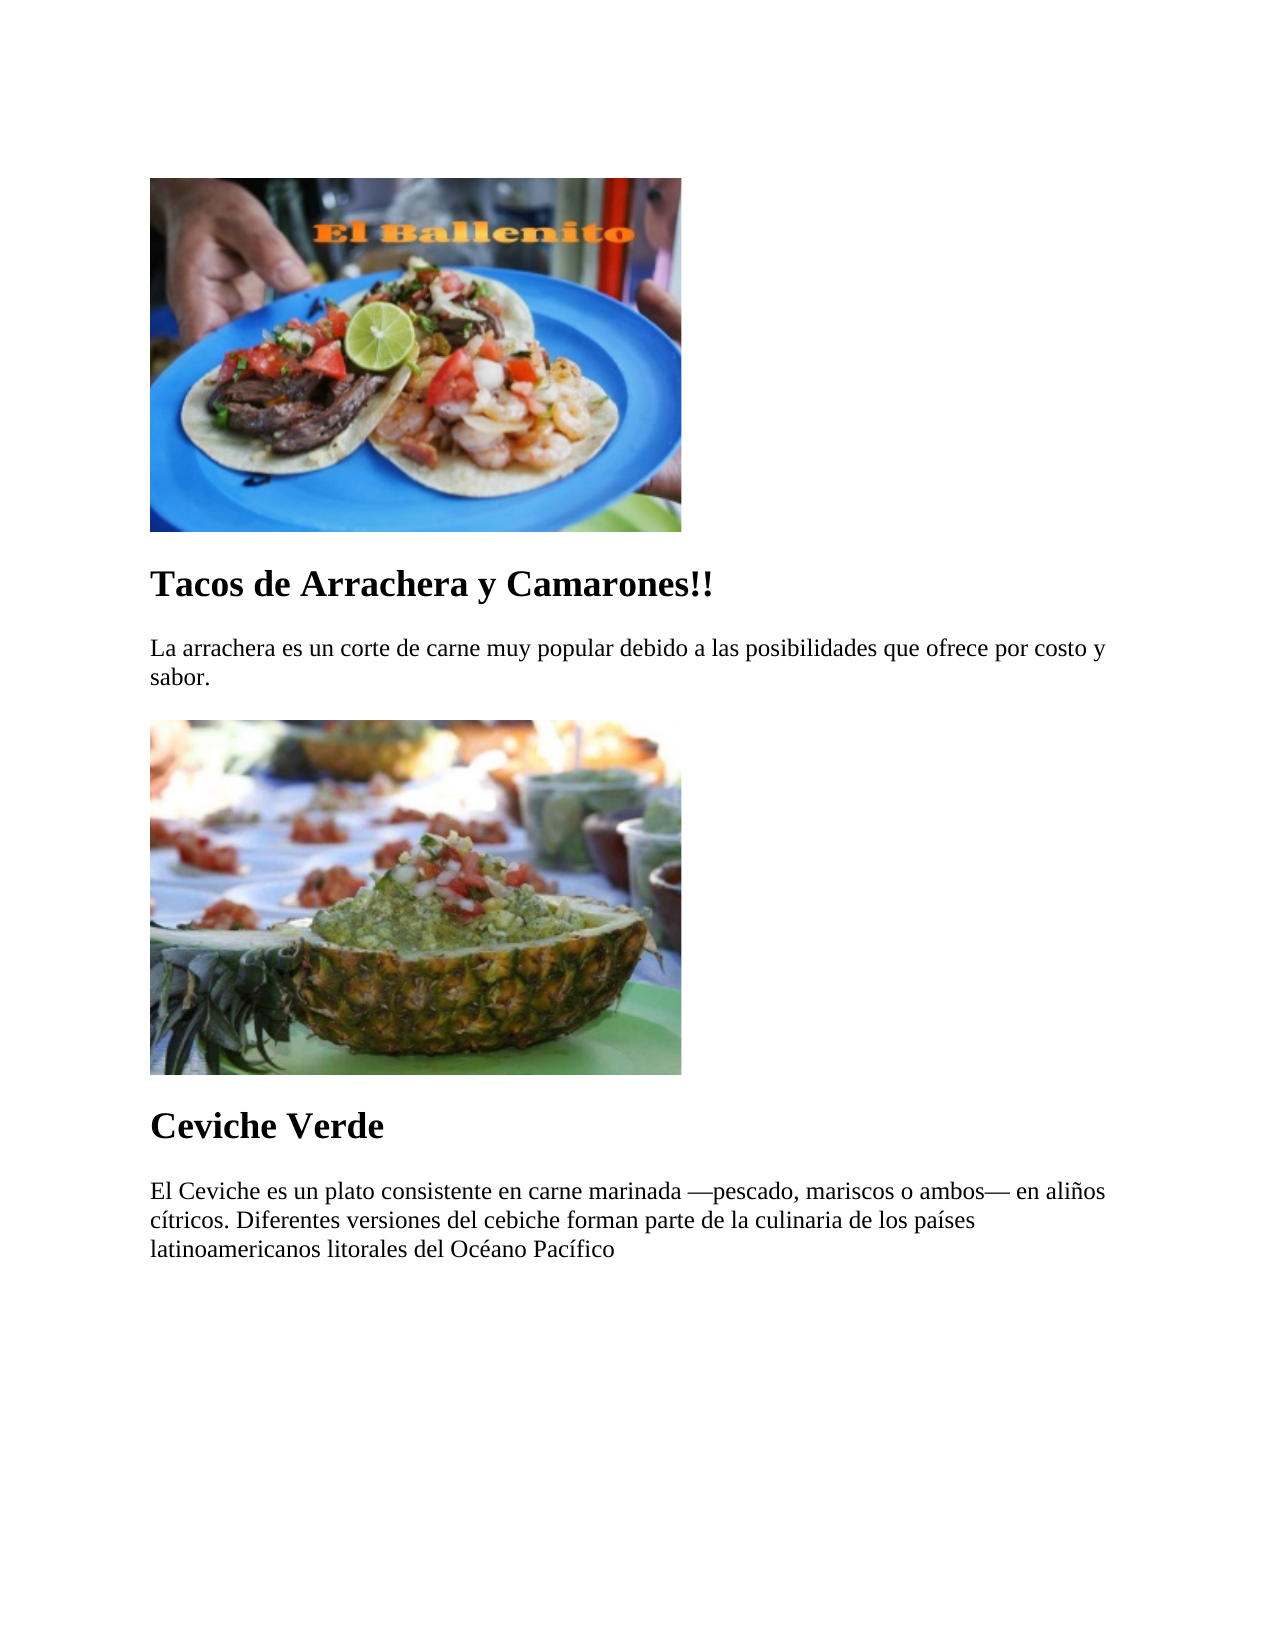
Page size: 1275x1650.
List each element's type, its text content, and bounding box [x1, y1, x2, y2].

text La arrachera es un corte de carne muy popular debido a las posibilidades que ofrece por costo y sabor. [150, 633, 1125, 691]
picture [150, 178, 682, 532]
text Ceviche Verde [150, 1104, 1125, 1147]
text Tacos de Arrachera y Camarones!! [150, 561, 1125, 604]
text El Ceviche es un plato consistente en carne marinada ―pescado, mariscos o ambos― en aliños cítricos. Diferentes versiones del cebiche forman parte de la culinaria de los países latinoamericanos litorales del Océano Pacífico [150, 1176, 1125, 1262]
picture [150, 720, 682, 1075]
